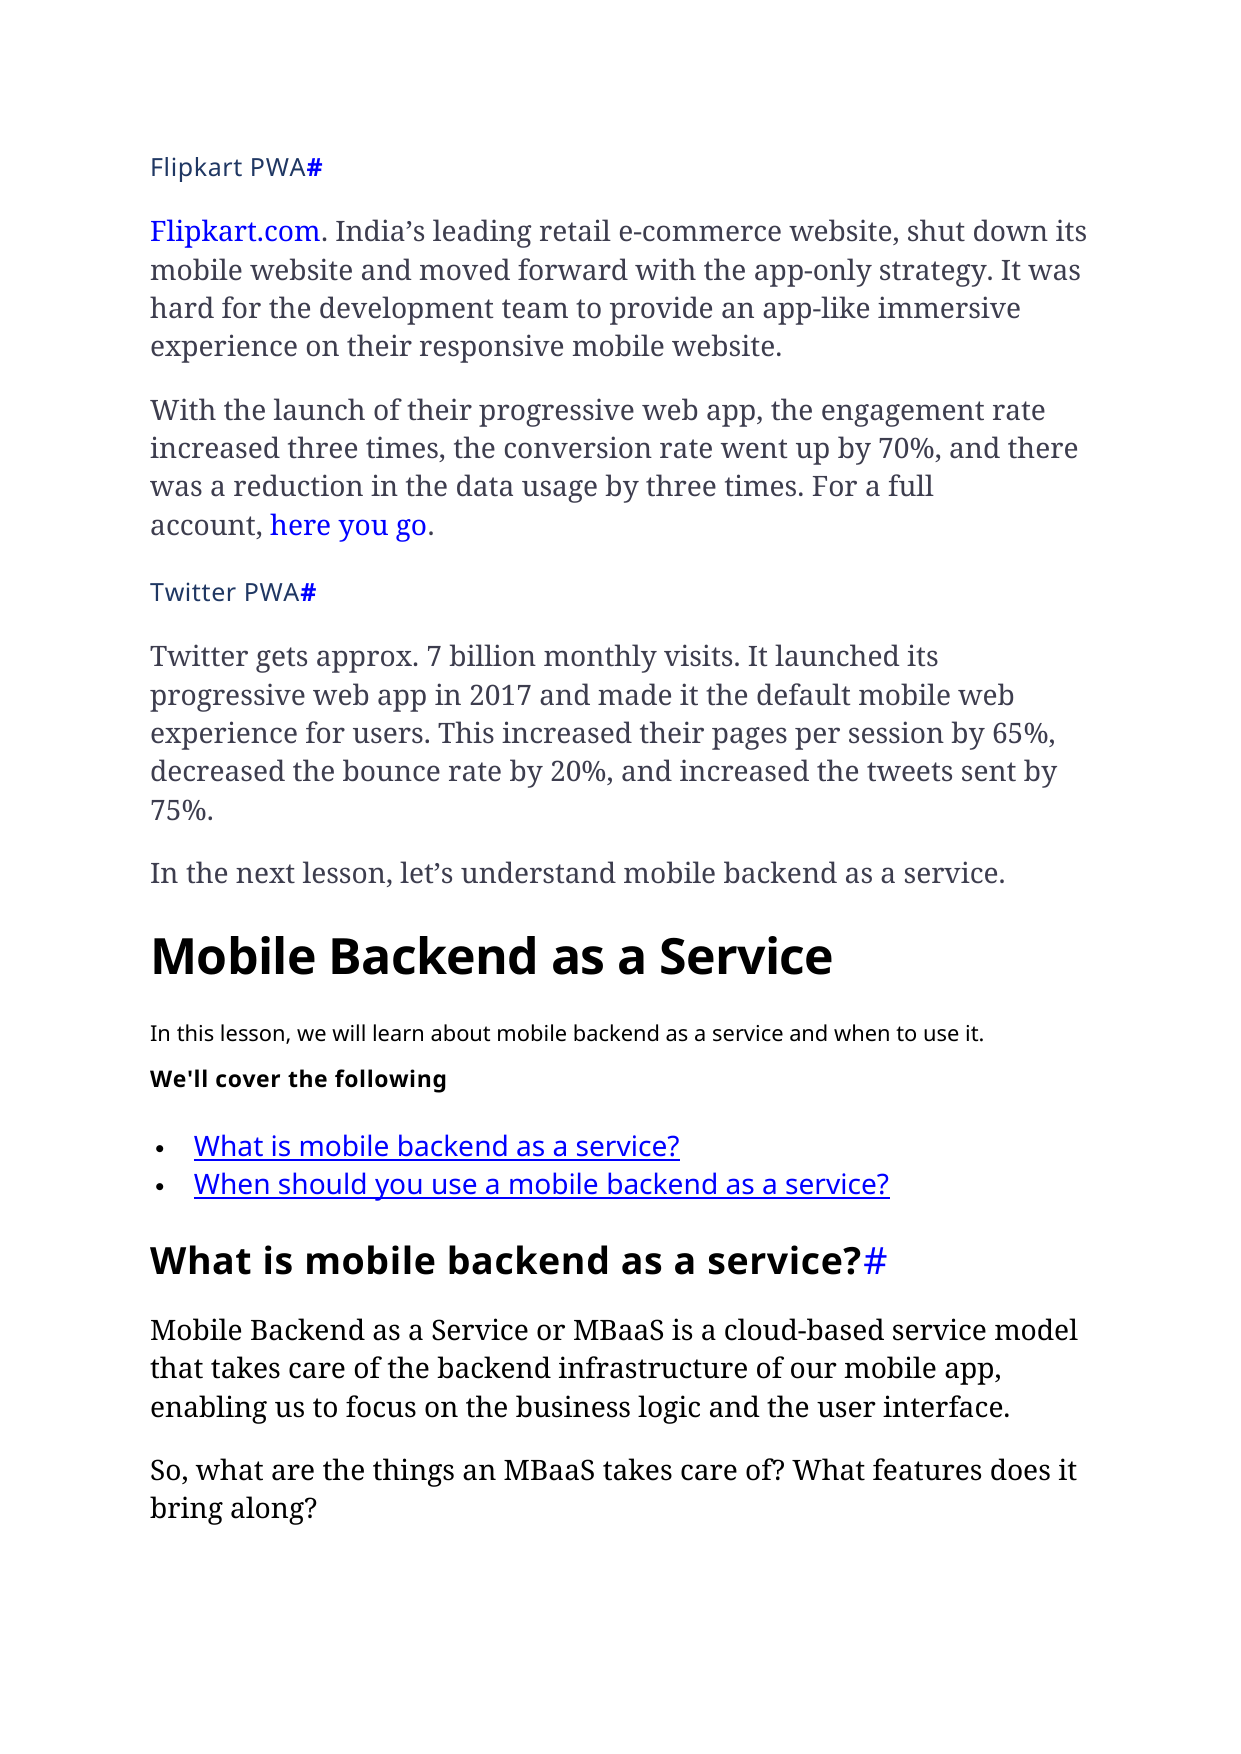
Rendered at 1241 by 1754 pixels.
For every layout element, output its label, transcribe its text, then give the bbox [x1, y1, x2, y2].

subtitle Flipkart PWA# [150, 150, 1090, 184]
text In this lesson, we will learn about mobile backend as a service and when to use it. [150, 1018, 1090, 1048]
text We'll cover the following [150, 1063, 1090, 1094]
text Mobile Backend as a Service or MBaaS is a cloud-based service model that takes care of the backend infrastructure of our mobile app, enabling us to focus on the business logic and the user interface. [150, 1310, 1090, 1425]
subtitle Twitter PWA# [150, 575, 1090, 609]
text Flipkart.com. India’s leading retail e-commerce website, shut down its mobile website and moved forward with the app-only strategy. It was hard for the development team to provide an app-like immersive experience on their responsive mobile website. [150, 212, 1090, 365]
subtitle What is mobile backend as a service?# [150, 1234, 1090, 1285]
list When should you use a mobile backend as a service? [156, 1164, 1090, 1203]
text So, what are the things an MBaaS takes care of? What features does it bring along? [150, 1450, 1090, 1527]
text With the launch of their progressive web app, the engagement rate increased three times, the conversion rate went up by 70%, and there was a reduction in the data usage by three times. For a full account, here you go. [150, 390, 1090, 543]
list What is mobile backend as a service? [156, 1126, 1090, 1164]
subtitle Mobile Backend as a Service [150, 921, 1090, 989]
text In the next lesson, let’s understand mobile backend as a service. [150, 853, 1090, 891]
text Twitter gets approx. 7 billion monthly visits. It launched its progressive web app in 2017 and made it the default mobile web experience for users. This increased their pages per session by 65%, decreased the bounce rate by 20%, and increased the tweets sent by 75%. [150, 636, 1090, 828]
